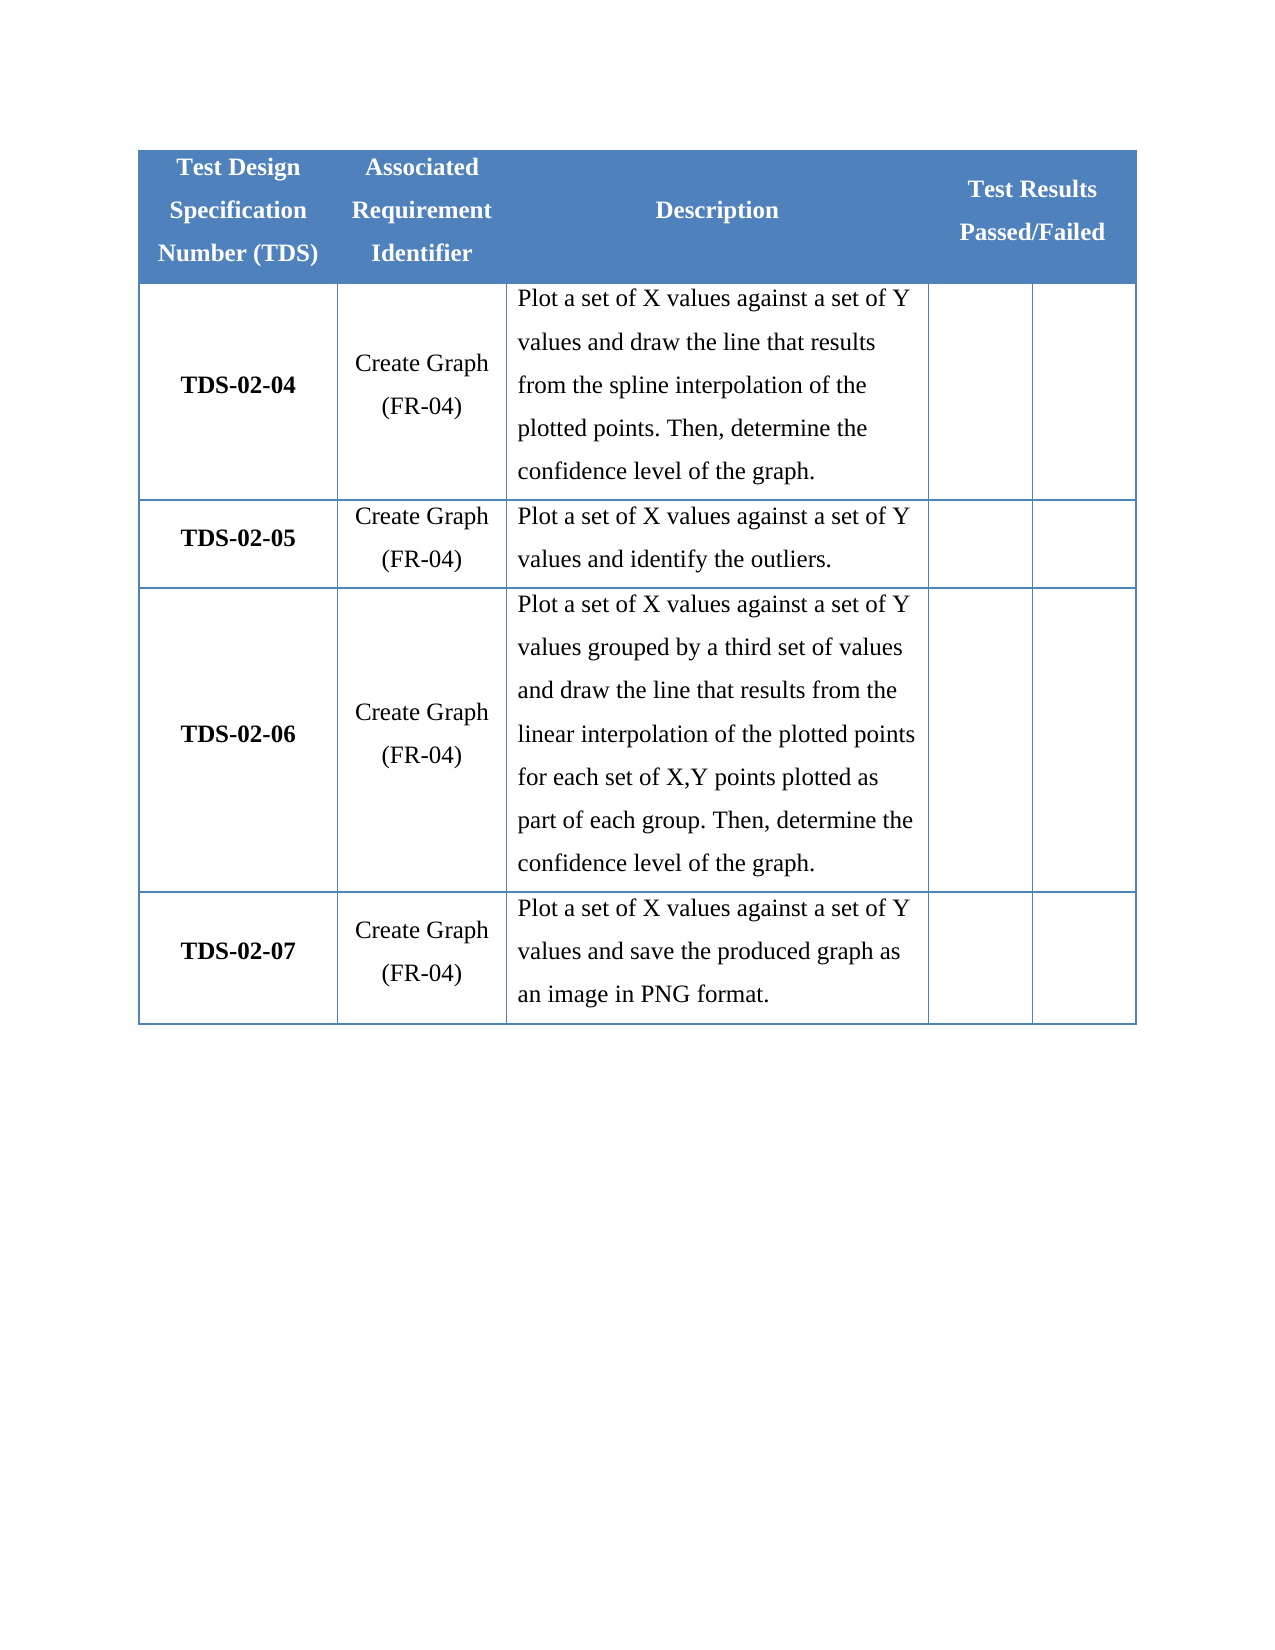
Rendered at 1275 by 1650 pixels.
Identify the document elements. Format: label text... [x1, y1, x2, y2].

table_cell TDS-02-06 [140, 589, 337, 891]
table_cell [1033, 501, 1135, 587]
table_cell [1033, 589, 1135, 891]
table_cell [1033, 893, 1135, 1022]
table_header Description [507, 152, 928, 281]
table_cell TDS-02-07 [140, 893, 337, 1022]
table_cell [929, 501, 1032, 587]
table_cell Create Graph (FR-04) [338, 589, 506, 891]
table_cell Plot a set of X values against a set of Y values and save the produced graph as an image in PNG format. [507, 893, 928, 1022]
table_cell TDS-02-04 [140, 284, 337, 499]
table_cell [929, 893, 1032, 1022]
table_header Associated Requirement Identifier [338, 152, 506, 281]
table_cell [929, 589, 1032, 891]
table_cell Create Graph (FR-04) [338, 501, 506, 587]
table_cell Create Graph (FR-04) [338, 284, 506, 499]
table_cell Create Graph (FR-04) [338, 893, 506, 1022]
table_cell Plot a set of X values against a set of Y values and identify the outliers. [507, 501, 928, 587]
table_header Test Design Specification Number (TDS) [140, 152, 337, 281]
table_header Test Results Passed/Failed [929, 152, 1135, 281]
table_cell Plot a set of X values against a set of Y values grouped by a third set of values and draw the line that results from the linear interpolation of the plotted points for each set of X,Y points plotted as part of each group. Then, determine the confidence level of the graph. [507, 589, 928, 891]
table_cell Plot a set of X values against a set of Y values and draw the line that results from the spline interpolation of the plotted points. Then, determine the confidence level of the graph. [507, 284, 928, 499]
table_cell [1033, 284, 1135, 499]
table_cell TDS-02-05 [140, 501, 337, 587]
table_cell [929, 284, 1032, 499]
